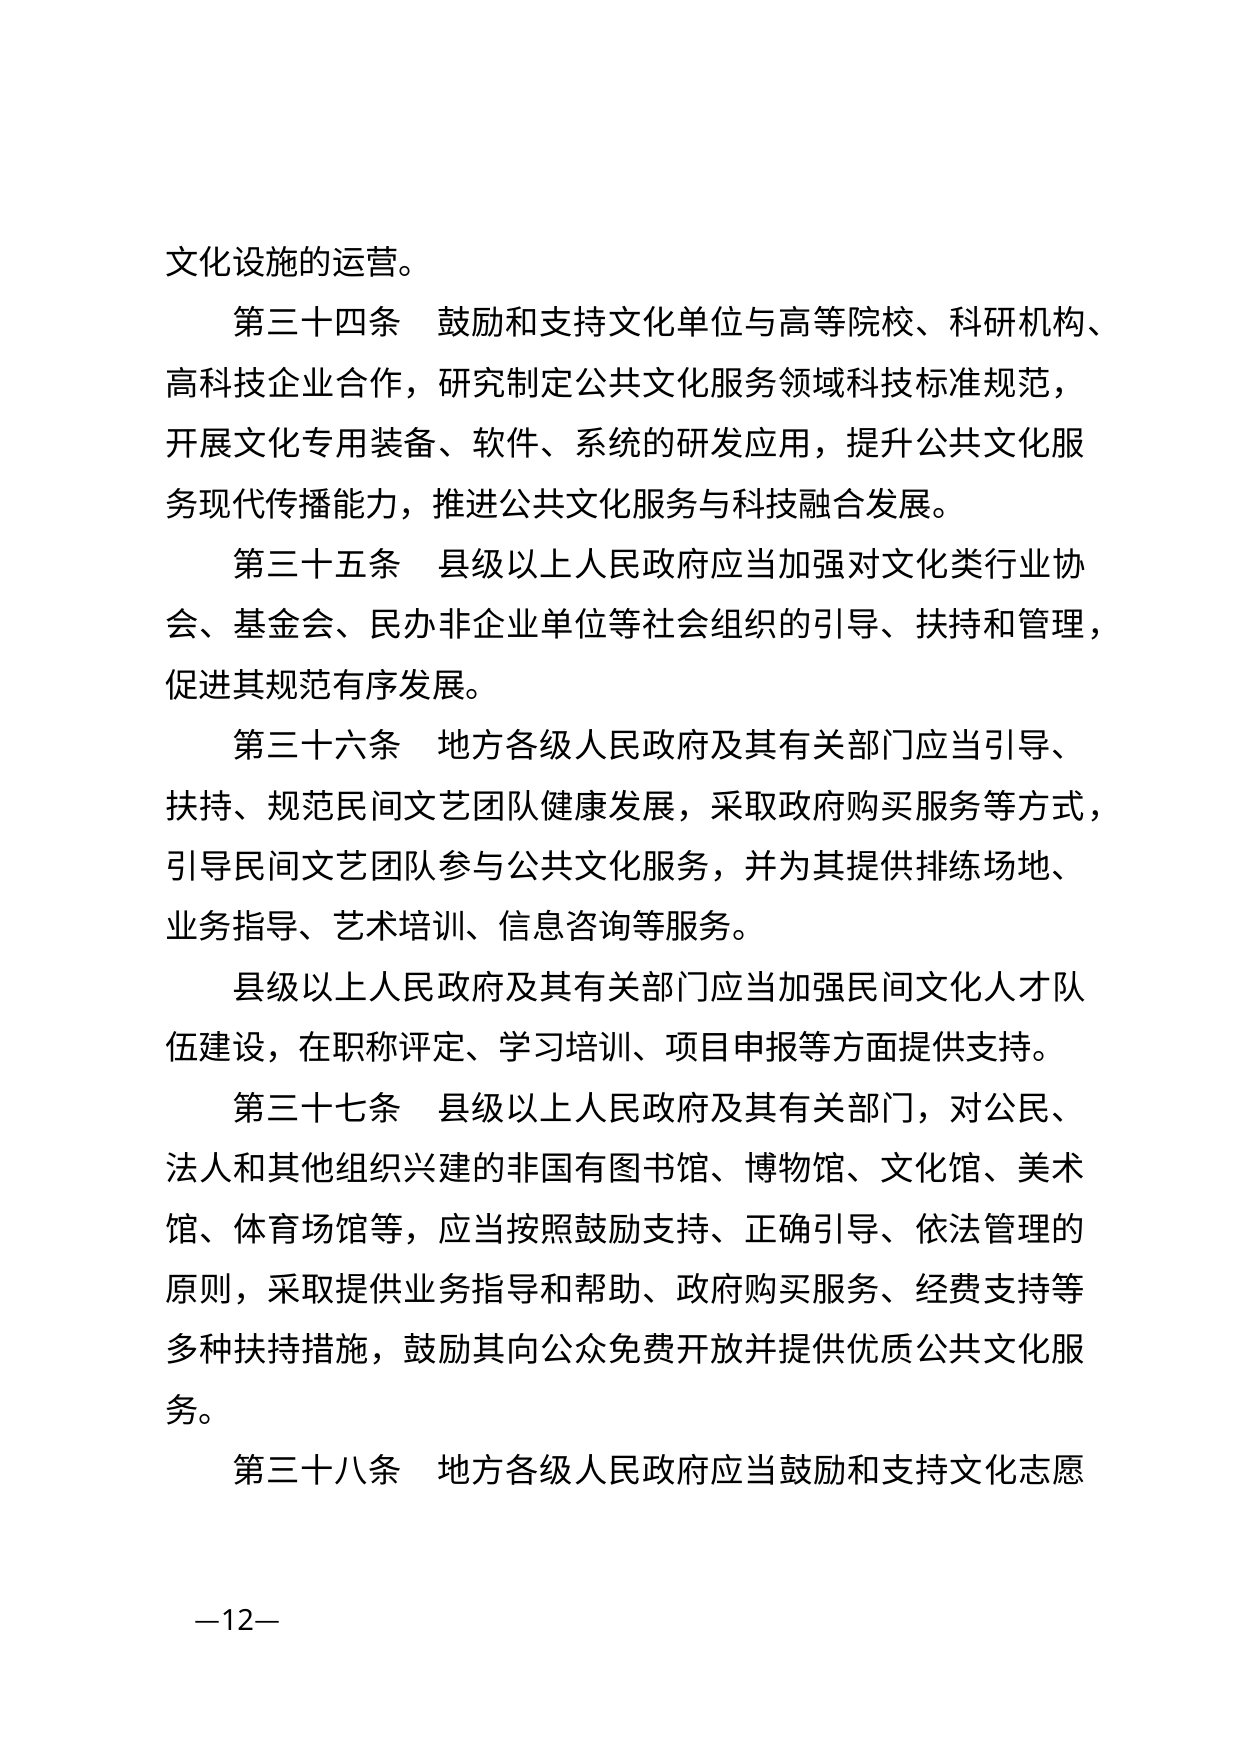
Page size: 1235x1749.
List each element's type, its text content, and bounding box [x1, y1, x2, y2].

text 第三十六条 地方各级人民政府及其有关部门应当引导、扶持、规范民间文艺团队健康发展，采取政府购买服务等方式，引导民间文艺团队参与公共文化服务，并为其提供排练场地、业务指导、艺术培训、信息咨询等服务。 [165, 709, 1087, 951]
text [165, 226, 1087, 286]
text 县级以上人民政府及其有关部门应当加强民间文化人才队伍建设，在职称评定、学习培训、项目申报等方面提供支持。 [165, 951, 1087, 1072]
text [165, 1434, 1087, 1495]
text 第三十七条 县级以上人民政府及其有关部门，对公民、法人和其他组织兴建的非国有图书馆、博物馆、文化馆、美术馆、体育场馆等，应当按照鼓励支持、正确引导、依法管理的原则，采取提供业务指导和帮助、政府购买服务、经费支持等多种扶持措施，鼓励其向公众免费开放并提供优质公共文化服务。 [165, 1072, 1087, 1434]
text 第三十四条 鼓励和支持文化单位与高等院校、科研机构、高科技企业合作，研究制定公共文化服务领域科技标准规范，开展文化专用装备、软件、系统的研发应用，提升公共文化服务现代传播能力，推进公共文化服务与科技融合发展。 [165, 286, 1087, 528]
text 第三十五条 县级以上人民政府应当加强对文化类行业协会、基金会、民办非企业单位等社会组织的引导、扶持和管理，促进其规范有序发展。 [165, 528, 1087, 709]
